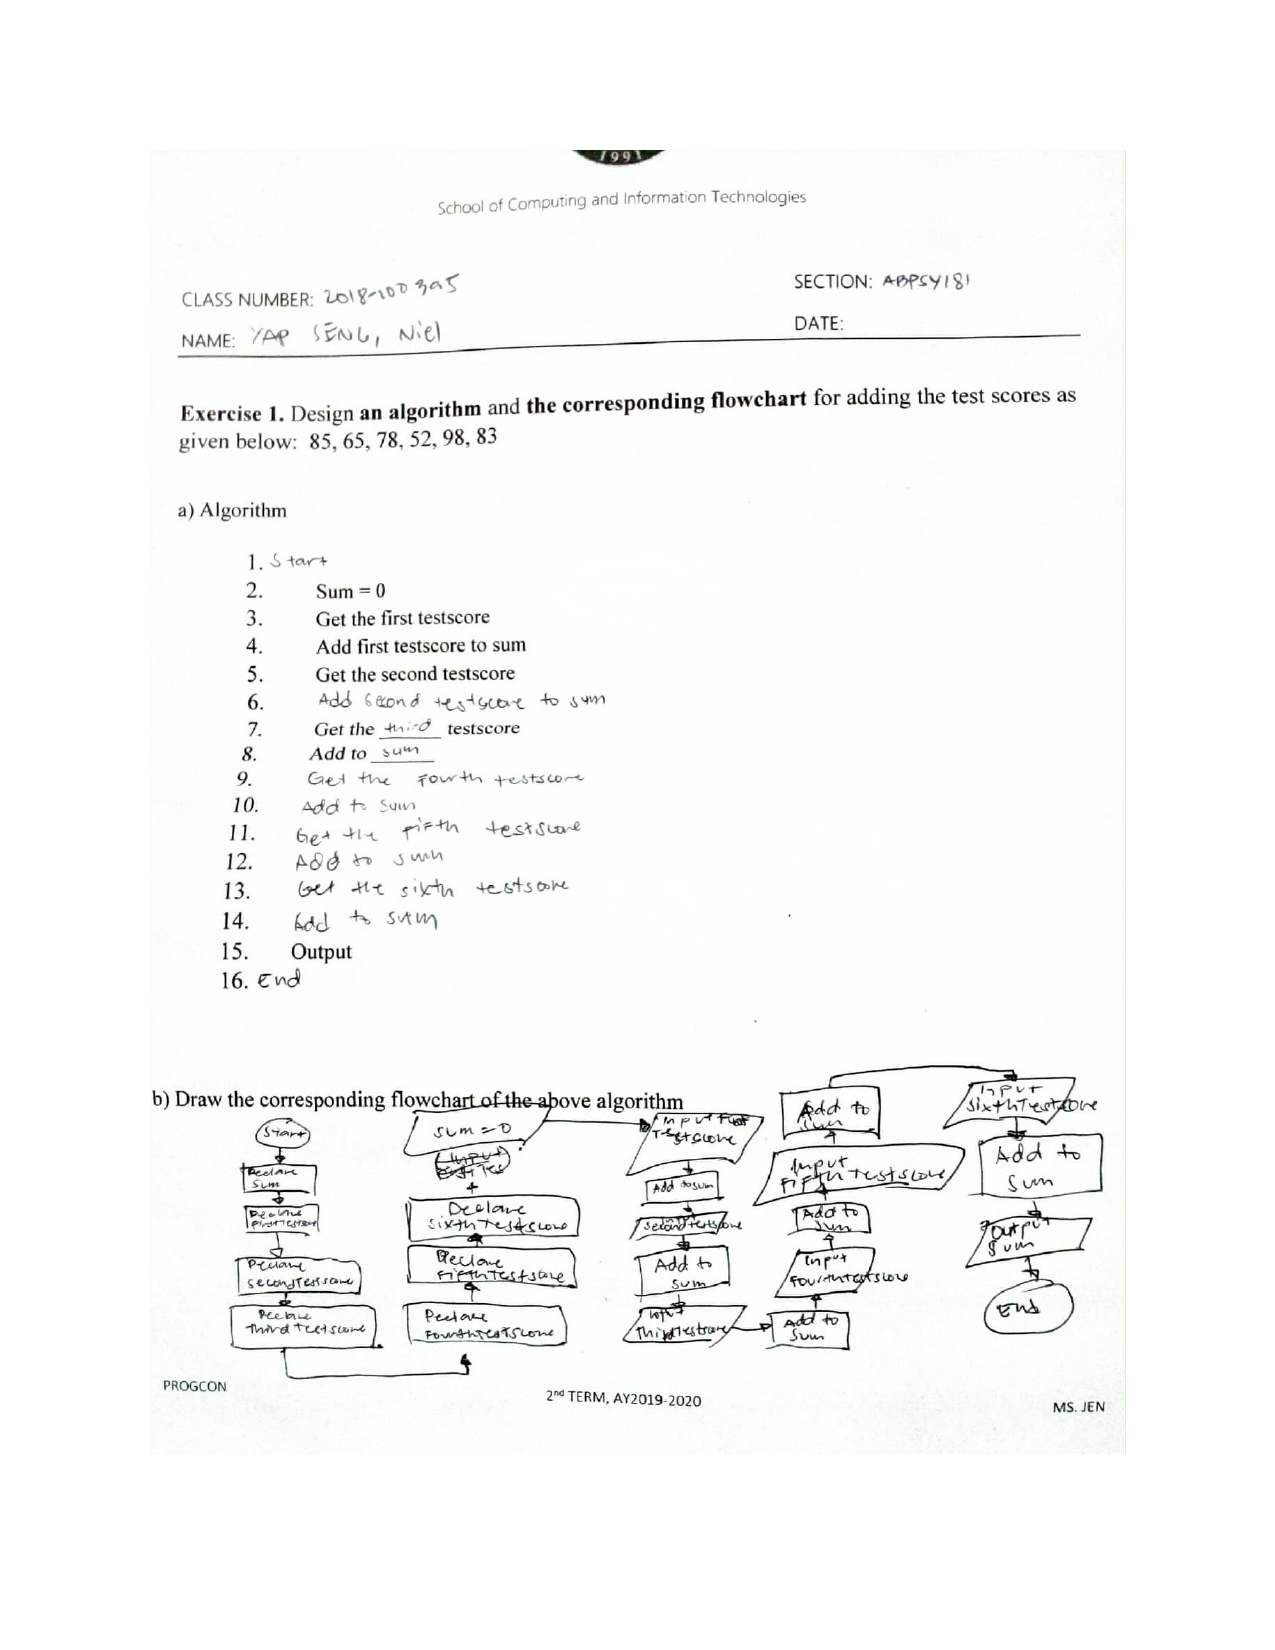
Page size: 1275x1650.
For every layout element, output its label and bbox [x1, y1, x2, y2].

picture [150, 150, 1125, 1454]
